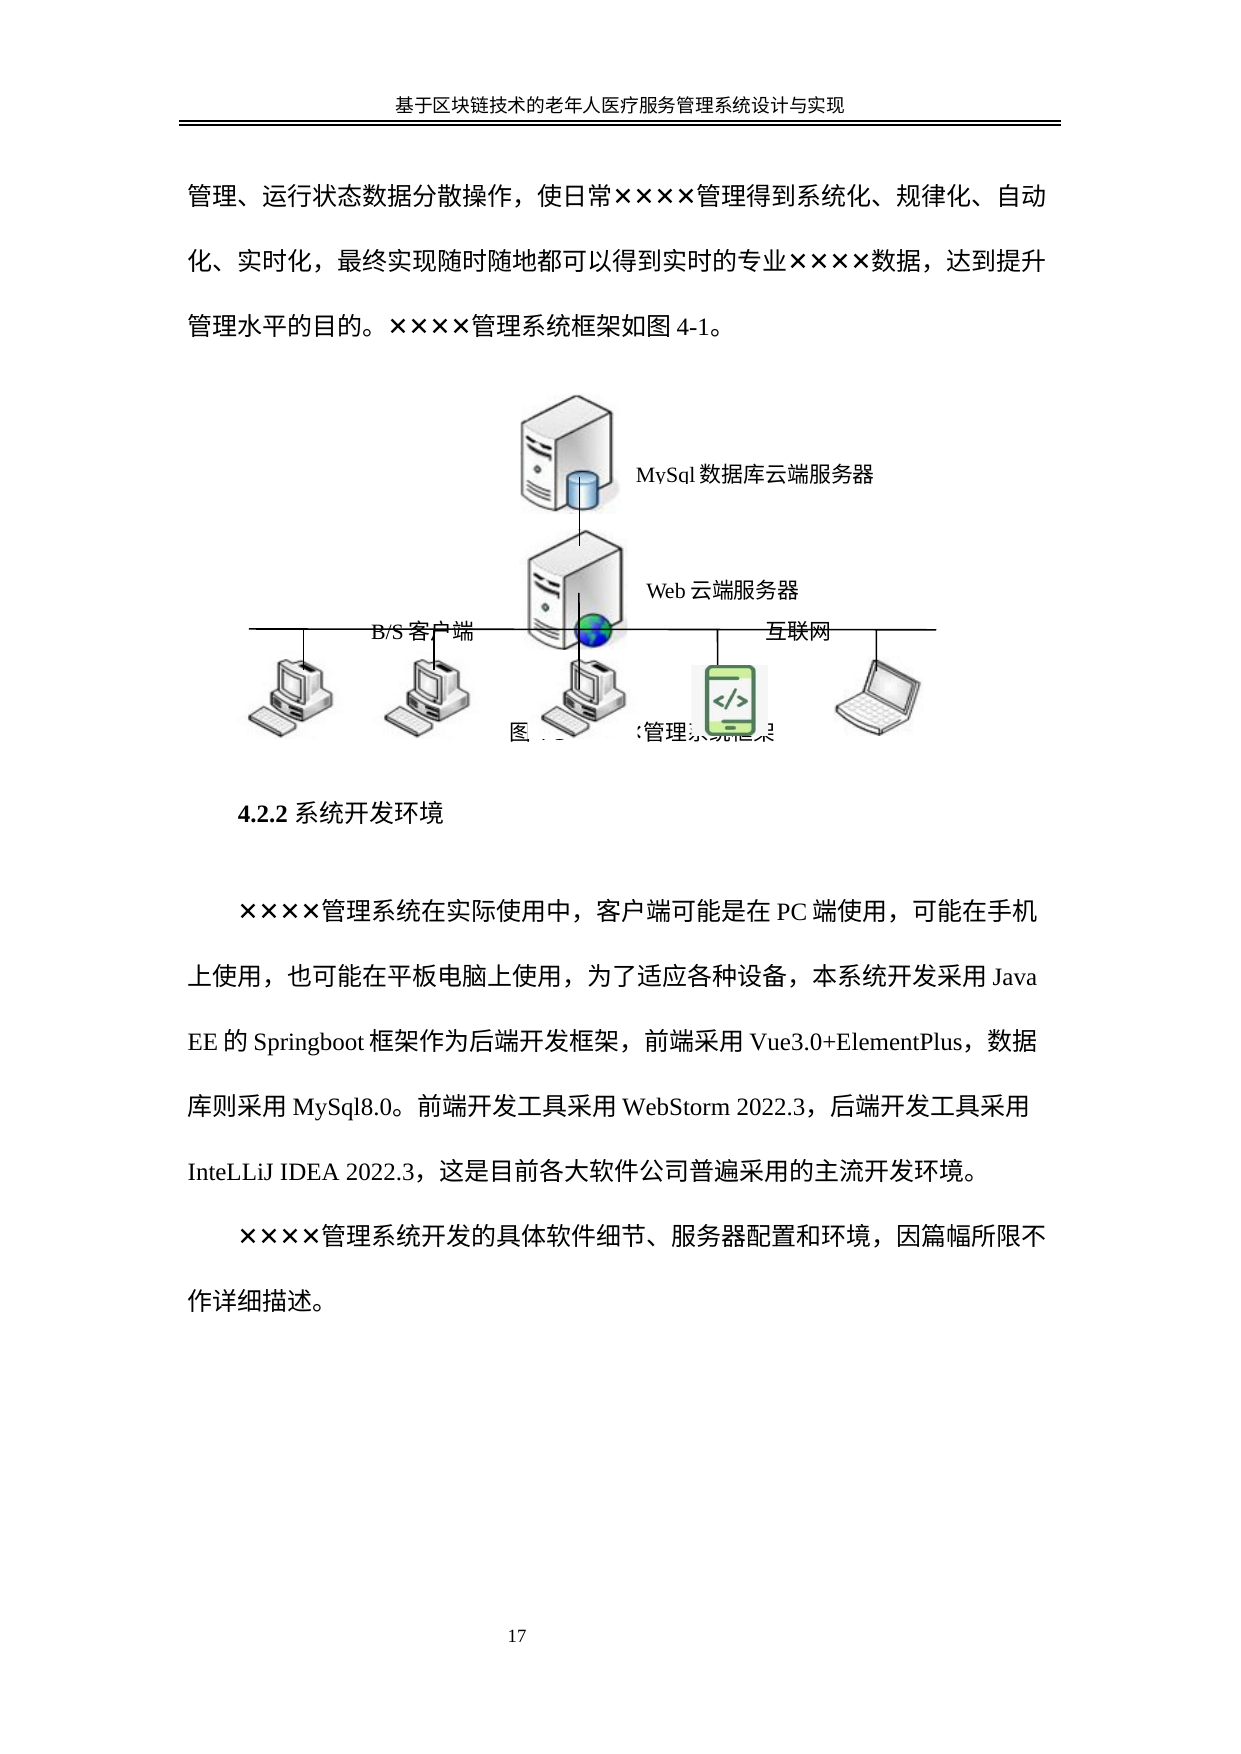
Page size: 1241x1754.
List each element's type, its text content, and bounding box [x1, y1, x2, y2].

picture [691, 665, 769, 736]
picture [234, 650, 345, 739]
picture [832, 656, 924, 736]
text 图4-1 ✕✕✕✕管理系统框架 [187, 714, 1053, 747]
text ✕✕✕✕管理系统在实际使用中，客户端可能是在PC端使用，可能在手机上使用，也可能在平板电脑上使用，为了适应各种设备，本系统开发采用Java EE的Springboot框架作为后端开发框架，前端采用Vue3.0+ElementPlus，数据库则采用MySql8.0。前端开发工具采用WebStorm 2022.3，后端开发工具采用InteLLiJ IDEA 2022.3，这是目前各大软件公司普遍采用的主流开发环境。 [187, 877, 1053, 1202]
picture [520, 393, 621, 514]
text 4.2.2 系统开发环境 [187, 779, 1053, 844]
picture [370, 651, 482, 739]
picture [513, 631, 638, 739]
picture [513, 529, 628, 628]
text ✕✕✕✕管理系统开发的具体软件细节、服务器配置和环境，因篇幅所限不作详细描述。 [187, 1202, 1053, 1332]
